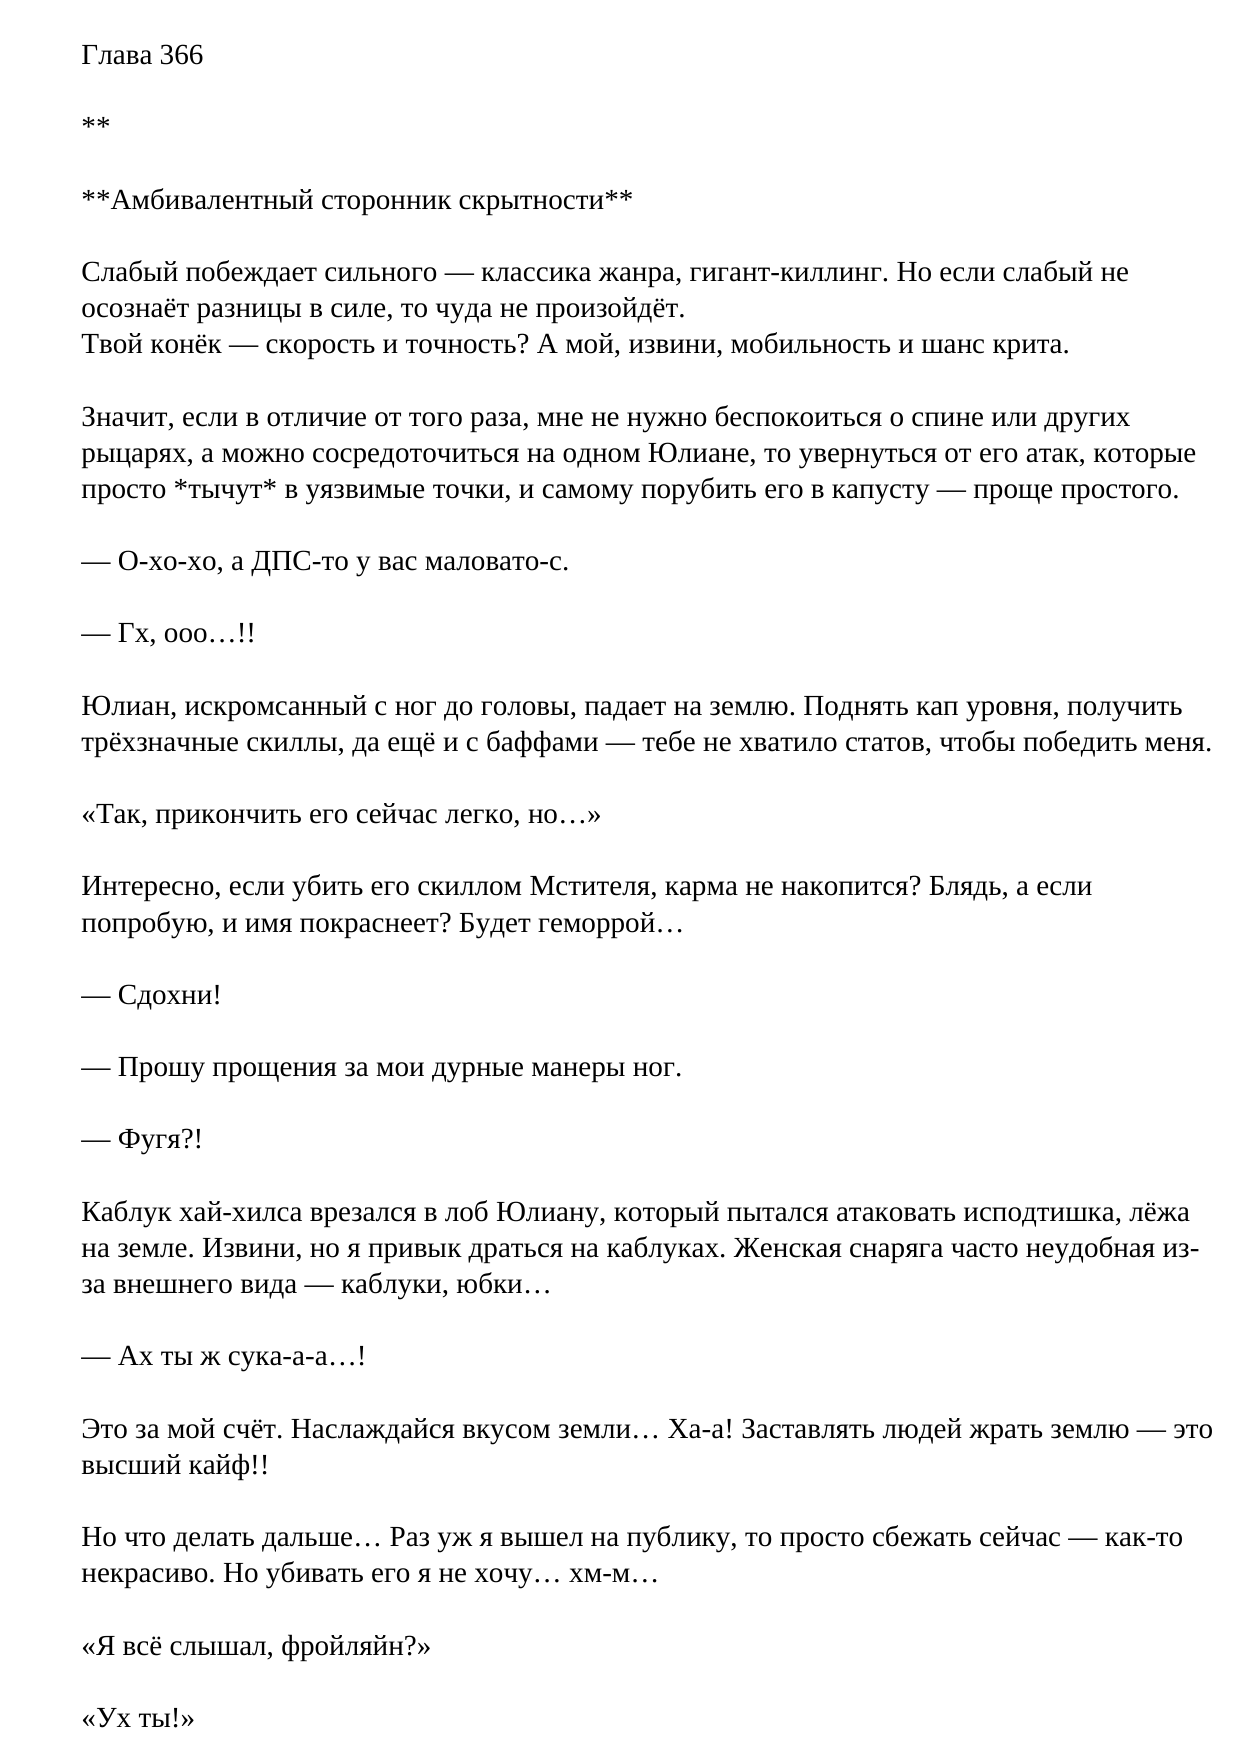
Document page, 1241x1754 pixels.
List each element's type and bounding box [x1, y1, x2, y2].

text [81, 37, 1215, 1733]
